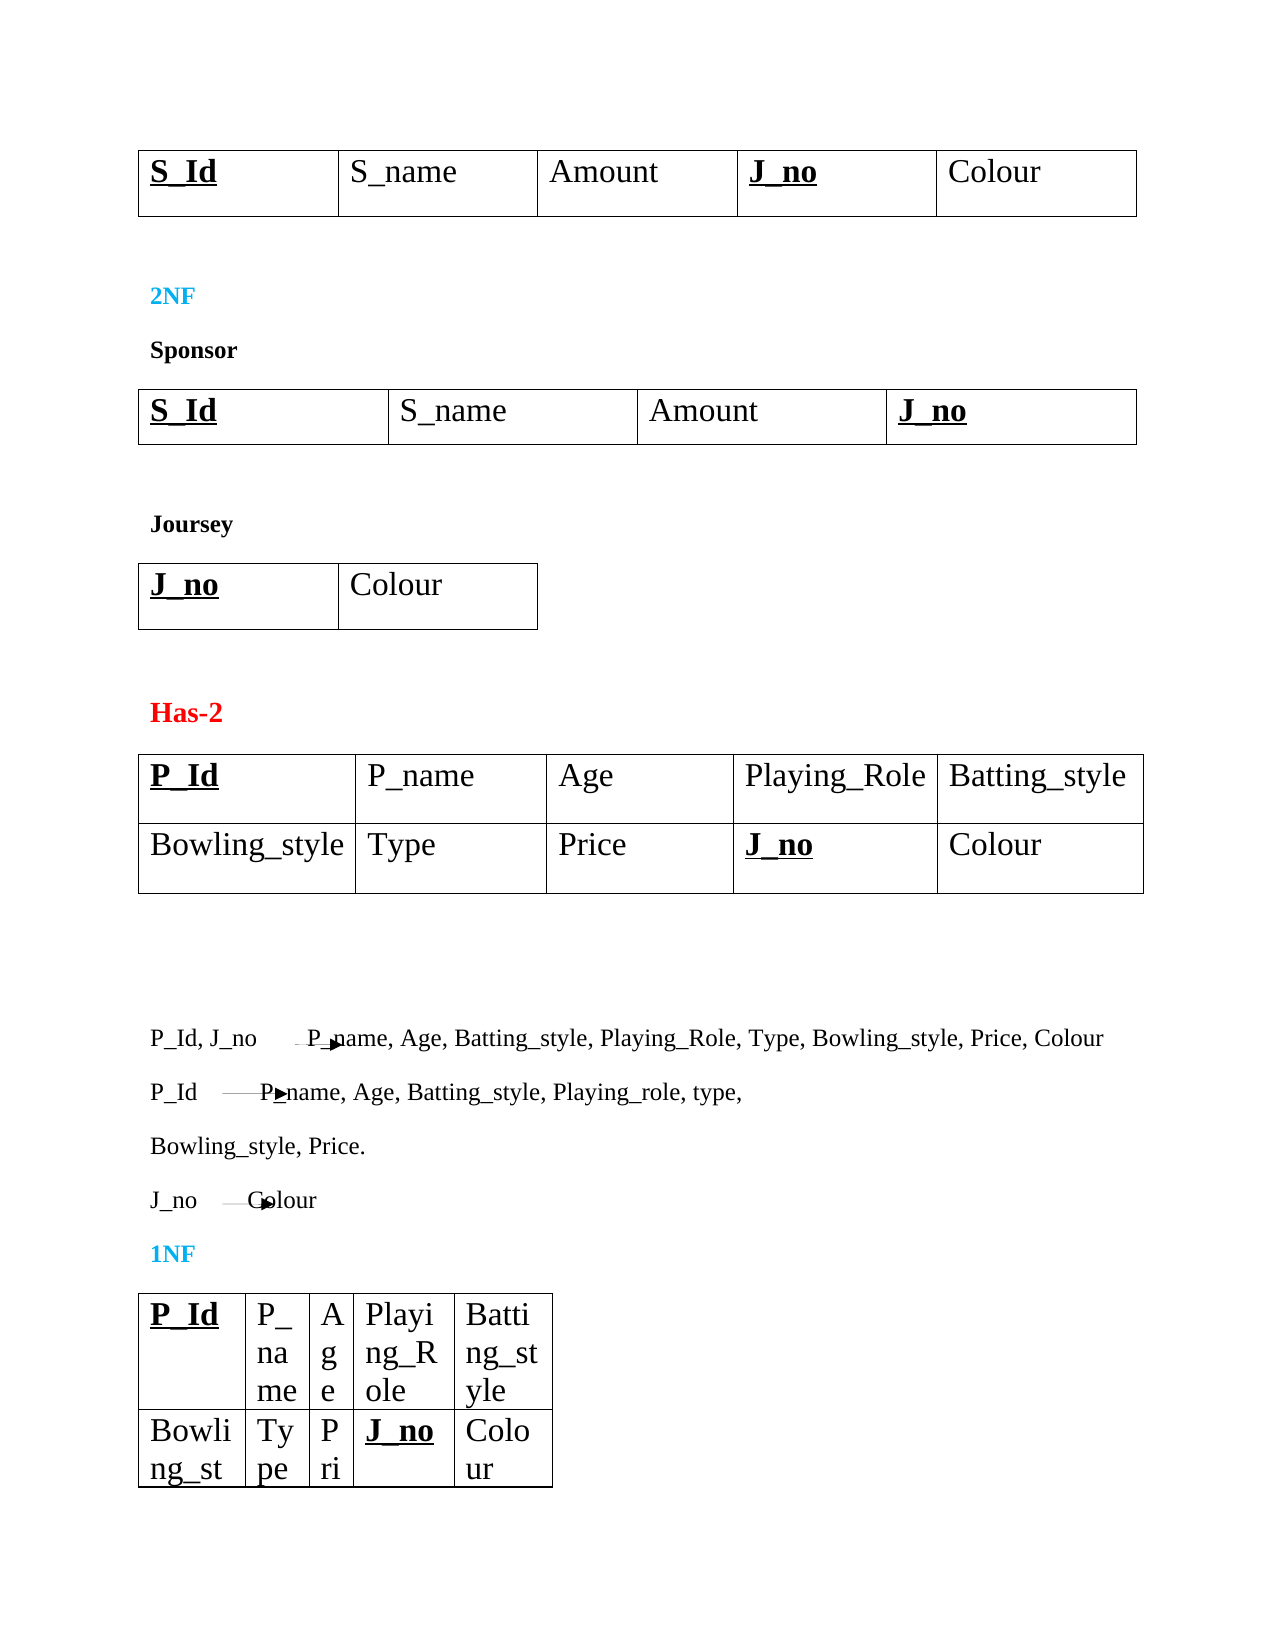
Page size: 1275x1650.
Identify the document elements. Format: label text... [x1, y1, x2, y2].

table_cell Price [547, 824, 733, 893]
text 1NF [150, 1239, 1125, 1268]
table_cell Bowling_style [139, 1410, 245, 1486]
text Sponsor [150, 335, 1125, 364]
text 2NF [150, 281, 1125, 310]
table_header S_Id [139, 151, 338, 216]
text J_no Colour [150, 1185, 1125, 1214]
table_cell Bowling_style [139, 824, 355, 893]
table_header Colour [339, 564, 537, 629]
table_header P_name [356, 755, 546, 823]
table_header P_Id [139, 1294, 245, 1409]
table_cell J_no [354, 1410, 454, 1486]
table_header P_name [246, 1294, 309, 1409]
table_header S_name [389, 390, 637, 443]
table_header J_no [139, 564, 338, 629]
table_header Age [547, 755, 733, 823]
table_cell J_no [734, 824, 937, 893]
table_header S_Id [139, 390, 388, 443]
text Bowling_style, Price. [150, 1131, 1125, 1160]
table_header J_no [738, 151, 936, 216]
table_header Colour [937, 151, 1136, 216]
table_header Playing_Role [354, 1294, 454, 1409]
table_cell Price [310, 1410, 353, 1486]
table_header Amount [538, 151, 737, 216]
table_cell Colour [455, 1410, 552, 1486]
table_header J_no [887, 390, 1136, 443]
table_header Age [310, 1294, 353, 1409]
table_header Batting_style [938, 755, 1143, 823]
table_header P_Id [139, 755, 355, 823]
text P_Id, J_no P_name, Age, Batting_style, Playing_Role, Type, Bowling_style, Price, Colour [150, 1023, 1125, 1052]
text Has-2 [150, 695, 1125, 728]
table_cell Type [246, 1410, 309, 1486]
table_header Batting_style [455, 1294, 552, 1409]
table_header S_name [339, 151, 537, 216]
table_cell Colour [938, 824, 1143, 893]
table_header Playing_Role [734, 755, 937, 823]
text P_Id P_name, Age, Batting_style, Playing_role, type, [150, 1077, 1125, 1106]
table_cell Type [356, 824, 546, 893]
table_header Amount [638, 390, 886, 443]
text Joursey [150, 509, 1125, 538]
